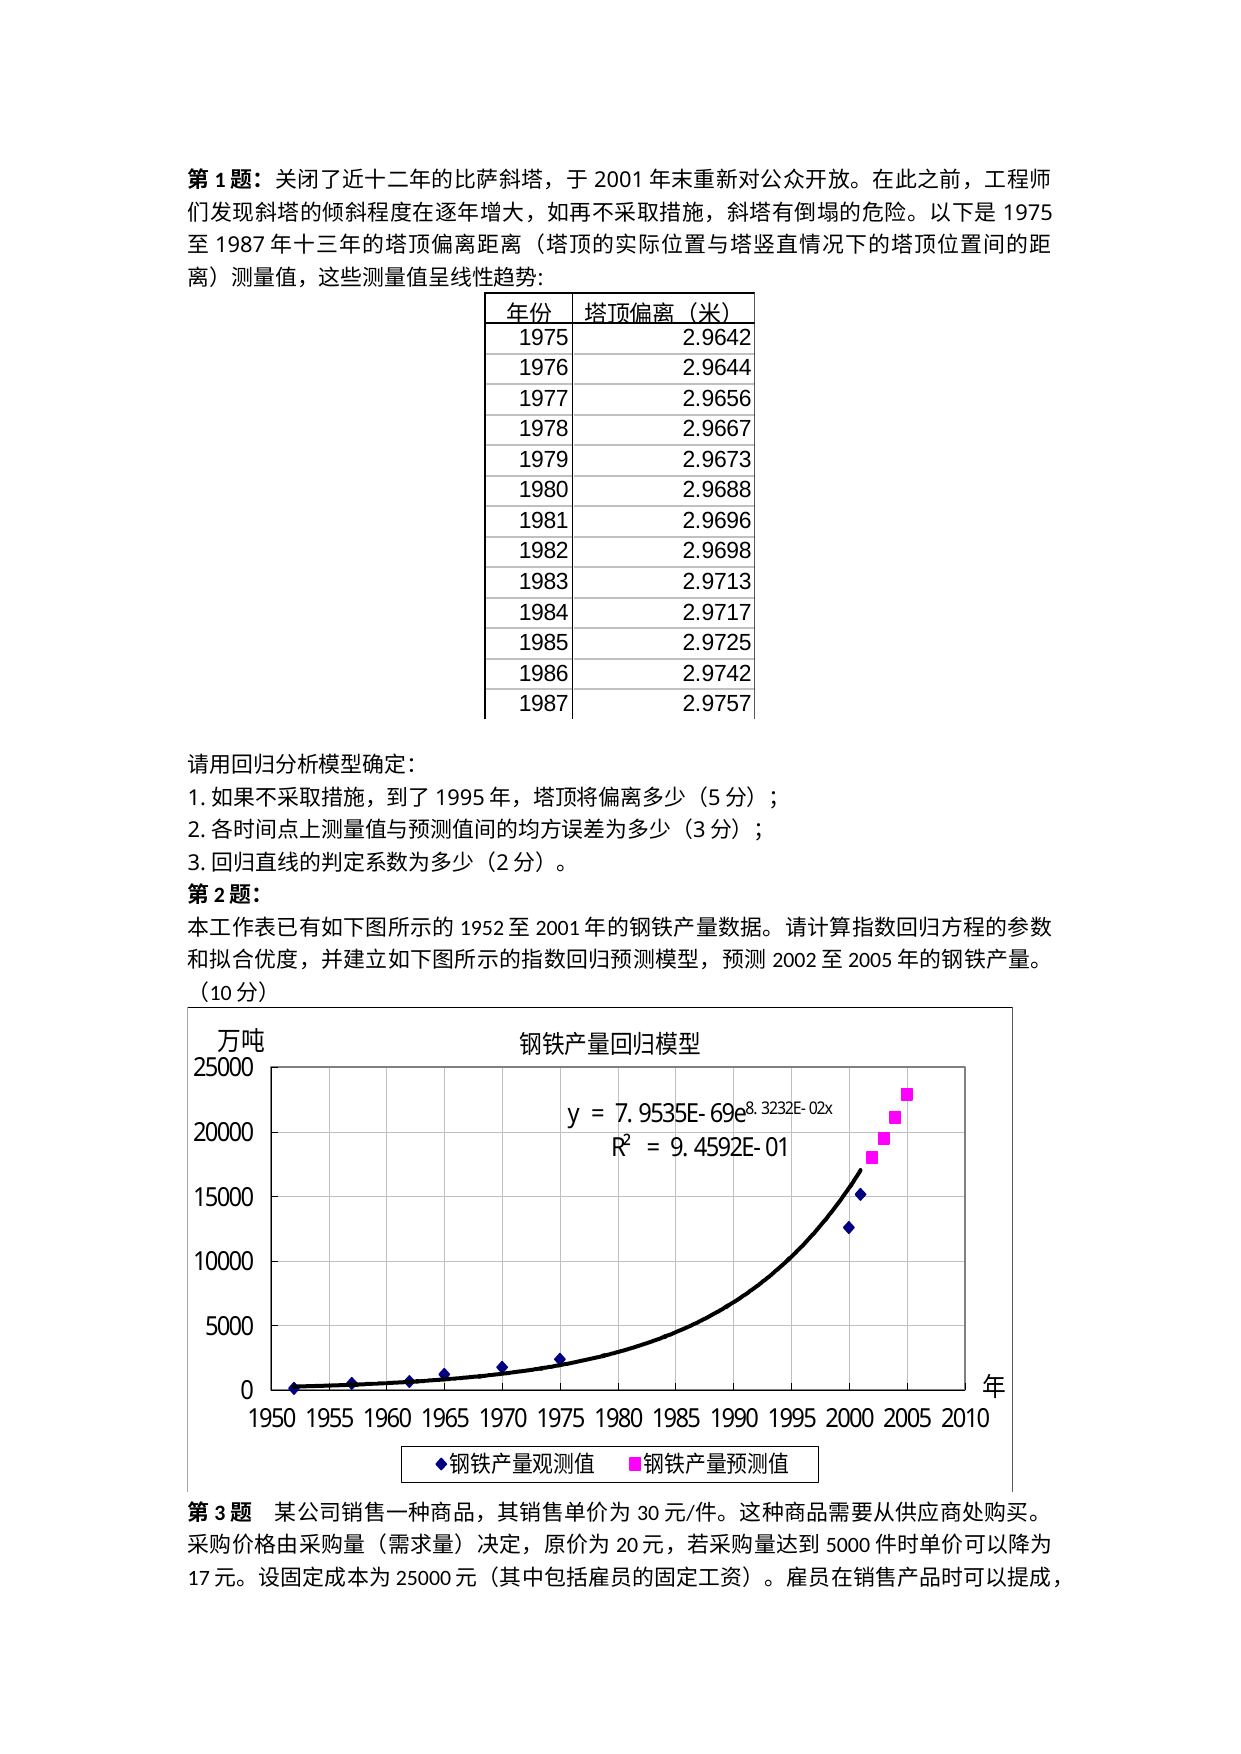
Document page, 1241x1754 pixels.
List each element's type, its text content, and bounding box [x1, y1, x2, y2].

text 请用回归分析模型确定： [187, 747, 1053, 779]
text 第2题： [187, 877, 1053, 909]
text 3. 回归直线的判定系数为多少（2分）。 [187, 844, 1053, 877]
text 本工作表已有如下图所示的1952至2001年的钢铁产量数据。请计算指数回归方程的参数和拟合优度，并建立如下图所示的指数回归预测模型，预测2002至2005年的钢铁产量。（10分） [187, 909, 1053, 1007]
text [187, 1494, 1053, 1592]
text 2. 各时间点上测量值与预测值间的均方误差为多少（3分）； [187, 812, 1053, 844]
text 1. 如果不采取措施，到了1995年，塔顶将偏离多少（5分）； [187, 779, 1053, 812]
text 第1题：关闭了近十二年的比萨斜塔，于2001年末重新对公众开放。在此之前，工程师们发现斜塔的倾斜程度在逐年增大，如再不采取措施，斜塔有倒塌的危险。以下是1975至1987年十三年的塔顶偏离距离（塔顶的实际位置与塔竖直情况下的塔顶位置间的距离）测量值，这些测量值呈线性趋势: [187, 162, 1053, 292]
